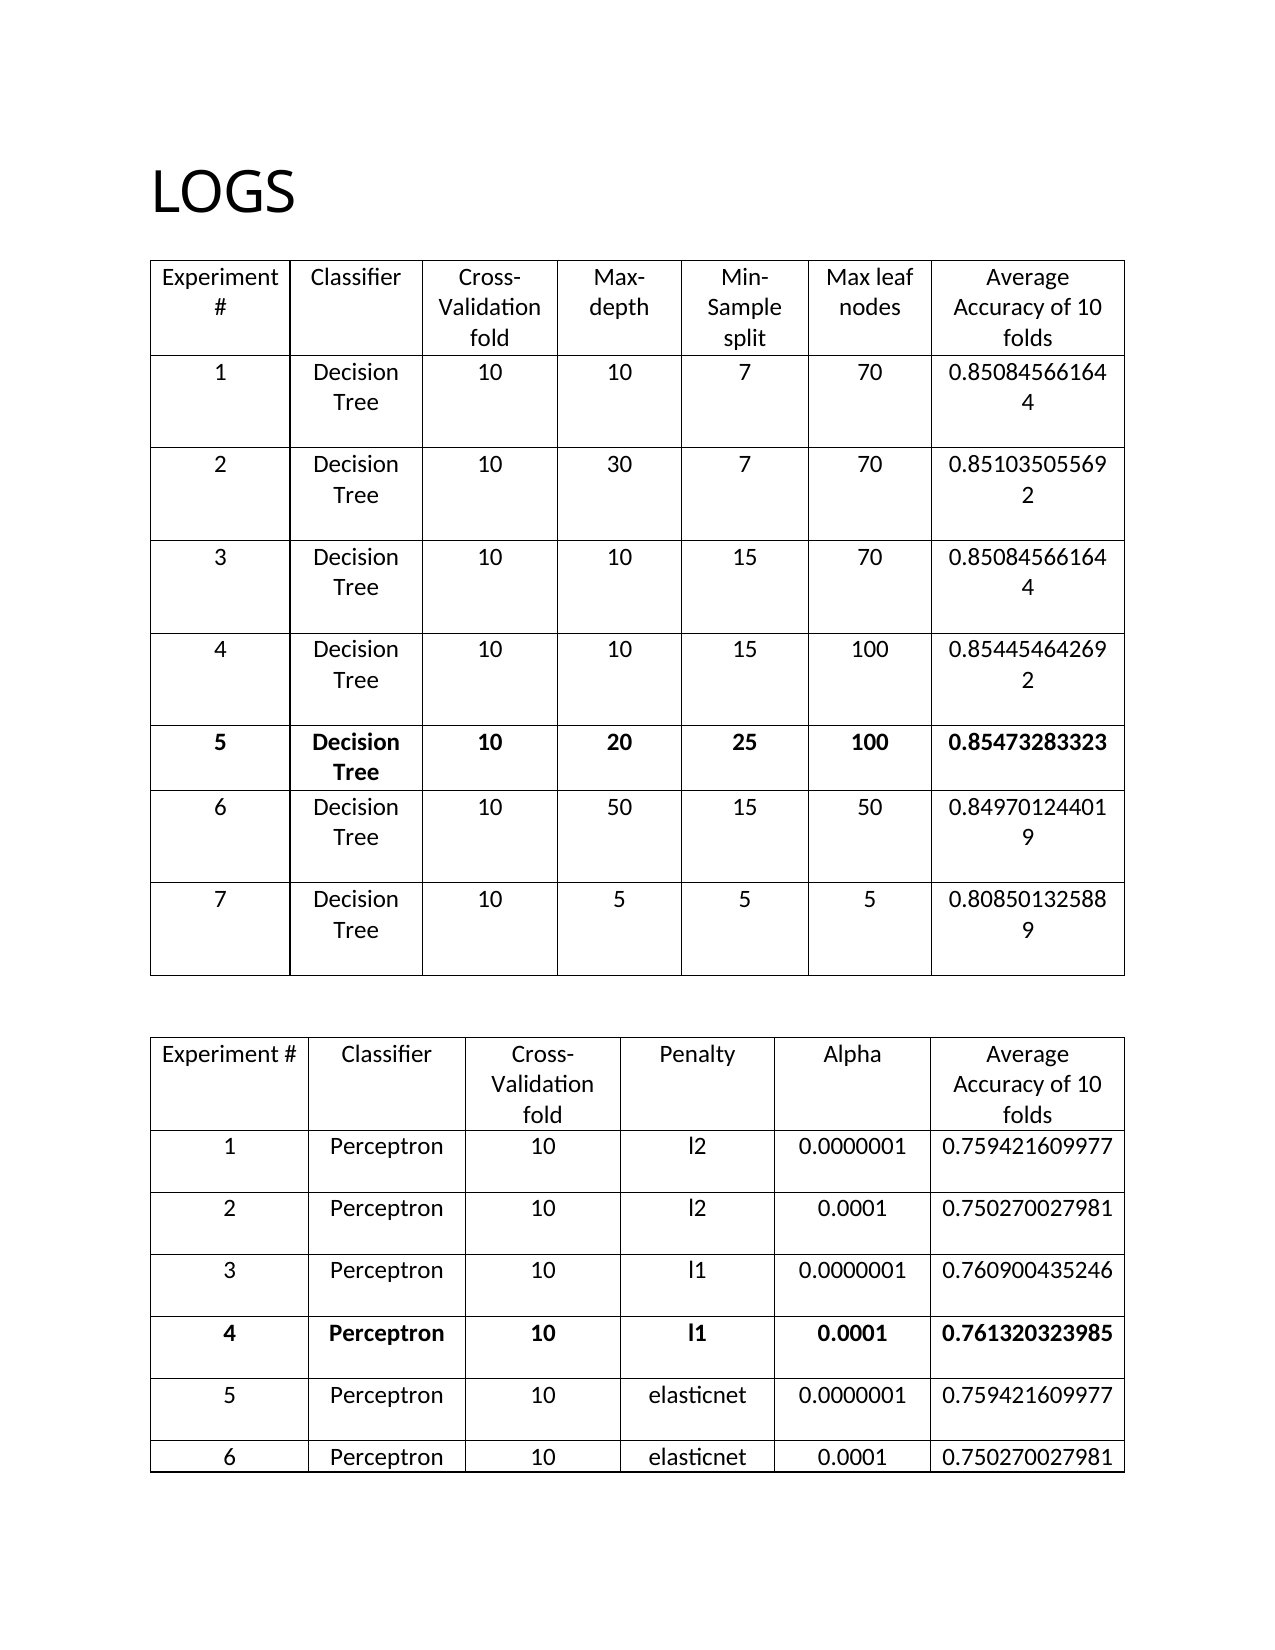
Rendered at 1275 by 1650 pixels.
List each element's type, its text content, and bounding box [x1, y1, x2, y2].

table_cell 5 [151, 726, 289, 789]
table_header Average Accuracy of 10 folds [931, 1038, 1124, 1129]
table_cell 10 [558, 541, 681, 632]
table_cell Perceptron [309, 1317, 465, 1378]
table_cell 10 [466, 1131, 620, 1192]
table_cell 10 [423, 541, 557, 632]
table_cell 10 [558, 634, 681, 725]
table_cell 0.750270027981 [931, 1193, 1124, 1254]
table_cell Decision Tree [291, 448, 422, 540]
table_header Cross-Validation fold [466, 1038, 620, 1129]
table_cell Perceptron [309, 1131, 465, 1192]
title LOGS [150, 150, 1125, 229]
table_cell Decision Tree [291, 634, 422, 725]
table_cell 5 [151, 1379, 308, 1440]
table_cell Decision Tree [291, 883, 422, 975]
table_cell 0.759421609977 [931, 1131, 1124, 1192]
table_cell 0.850845661644 [932, 541, 1124, 632]
table_cell 25 [682, 726, 808, 789]
table_cell 3 [151, 1255, 308, 1316]
table_cell 10 [423, 883, 557, 975]
table_cell 10 [466, 1379, 620, 1440]
table_cell 0.0000001 [775, 1131, 930, 1192]
table_cell 10 [423, 448, 557, 540]
table_header Cross-Validation fold [423, 261, 557, 354]
table_header Min-Sample split [682, 261, 808, 354]
table_cell 10 [466, 1193, 620, 1254]
table_header Classifier [309, 1038, 465, 1129]
table_cell 70 [809, 448, 931, 540]
table_cell 20 [558, 726, 681, 789]
table_cell 1 [151, 1131, 308, 1192]
table_cell 70 [809, 541, 931, 632]
table_cell l2 [621, 1131, 774, 1192]
table_cell l1 [621, 1255, 774, 1316]
table_cell 10 [423, 634, 557, 725]
table_cell 4 [151, 1317, 308, 1378]
table_cell 4 [151, 634, 289, 725]
table_cell 100 [809, 726, 931, 789]
table_cell 10 [423, 791, 557, 882]
table_cell 10 [466, 1317, 620, 1378]
table_cell Perceptron [309, 1441, 465, 1471]
table_cell 0.0001 [775, 1193, 930, 1254]
table_cell 2 [151, 448, 289, 540]
table_header Experiment # [151, 261, 289, 354]
table_cell 50 [558, 791, 681, 882]
table_cell Decision Tree [291, 356, 422, 447]
table_cell 0.849701244019 [932, 791, 1124, 882]
table_cell 10 [423, 356, 557, 447]
table_header Max leaf nodes [809, 261, 931, 354]
table_cell 15 [682, 791, 808, 882]
table_cell 10 [558, 356, 681, 447]
table_cell 7 [682, 448, 808, 540]
table_cell 50 [809, 791, 931, 882]
table_cell elasticnet [621, 1441, 774, 1471]
table_cell 6 [151, 1441, 308, 1471]
table_cell 10 [423, 726, 557, 789]
table_cell 70 [809, 356, 931, 447]
table_header Experiment # [151, 1038, 308, 1129]
table_cell 0.85473283323 [932, 726, 1124, 789]
table_cell 5 [809, 883, 931, 975]
table_cell Perceptron [309, 1379, 465, 1440]
table_cell 2 [151, 1193, 308, 1254]
table_cell 7 [151, 883, 289, 975]
table_cell 3 [151, 541, 289, 632]
table_cell l2 [621, 1193, 774, 1254]
table_cell 0.0001 [775, 1441, 930, 1471]
table_cell Decision Tree [291, 791, 422, 882]
table_header Classifier [291, 261, 422, 354]
table_cell 7 [682, 356, 808, 447]
table_cell l1 [621, 1317, 774, 1378]
table_cell 0.761320323985 [931, 1317, 1124, 1378]
table_header Alpha [775, 1038, 930, 1129]
table_cell 100 [809, 634, 931, 725]
table_cell 15 [682, 541, 808, 632]
table_cell 10 [466, 1255, 620, 1316]
table_cell 6 [151, 791, 289, 882]
table_header Average Accuracy of 10 folds [932, 261, 1124, 354]
table_cell 0.0001 [775, 1317, 930, 1378]
table_cell 0.759421609977 [931, 1379, 1124, 1440]
table_cell 0.0000001 [775, 1255, 930, 1316]
table_cell 5 [558, 883, 681, 975]
table_cell elasticnet [621, 1379, 774, 1440]
table_cell 5 [682, 883, 808, 975]
table_cell 0.854454642692 [932, 634, 1124, 725]
table_cell Decision Tree [291, 726, 422, 789]
table_cell 0.760900435246 [931, 1255, 1124, 1316]
table_cell 30 [558, 448, 681, 540]
table_cell 0.850845661644 [932, 356, 1124, 447]
table_header Penalty [621, 1038, 774, 1129]
table_header Max-depth [558, 261, 681, 354]
table_cell 15 [682, 634, 808, 725]
table_cell 0.851035055692 [932, 448, 1124, 540]
table_cell Perceptron [309, 1193, 465, 1254]
table_cell Perceptron [309, 1255, 465, 1316]
table_cell 10 [466, 1441, 620, 1471]
table_cell 1 [151, 356, 289, 447]
table_cell Decision Tree [291, 541, 422, 632]
table_cell 0.0000001 [775, 1379, 930, 1440]
